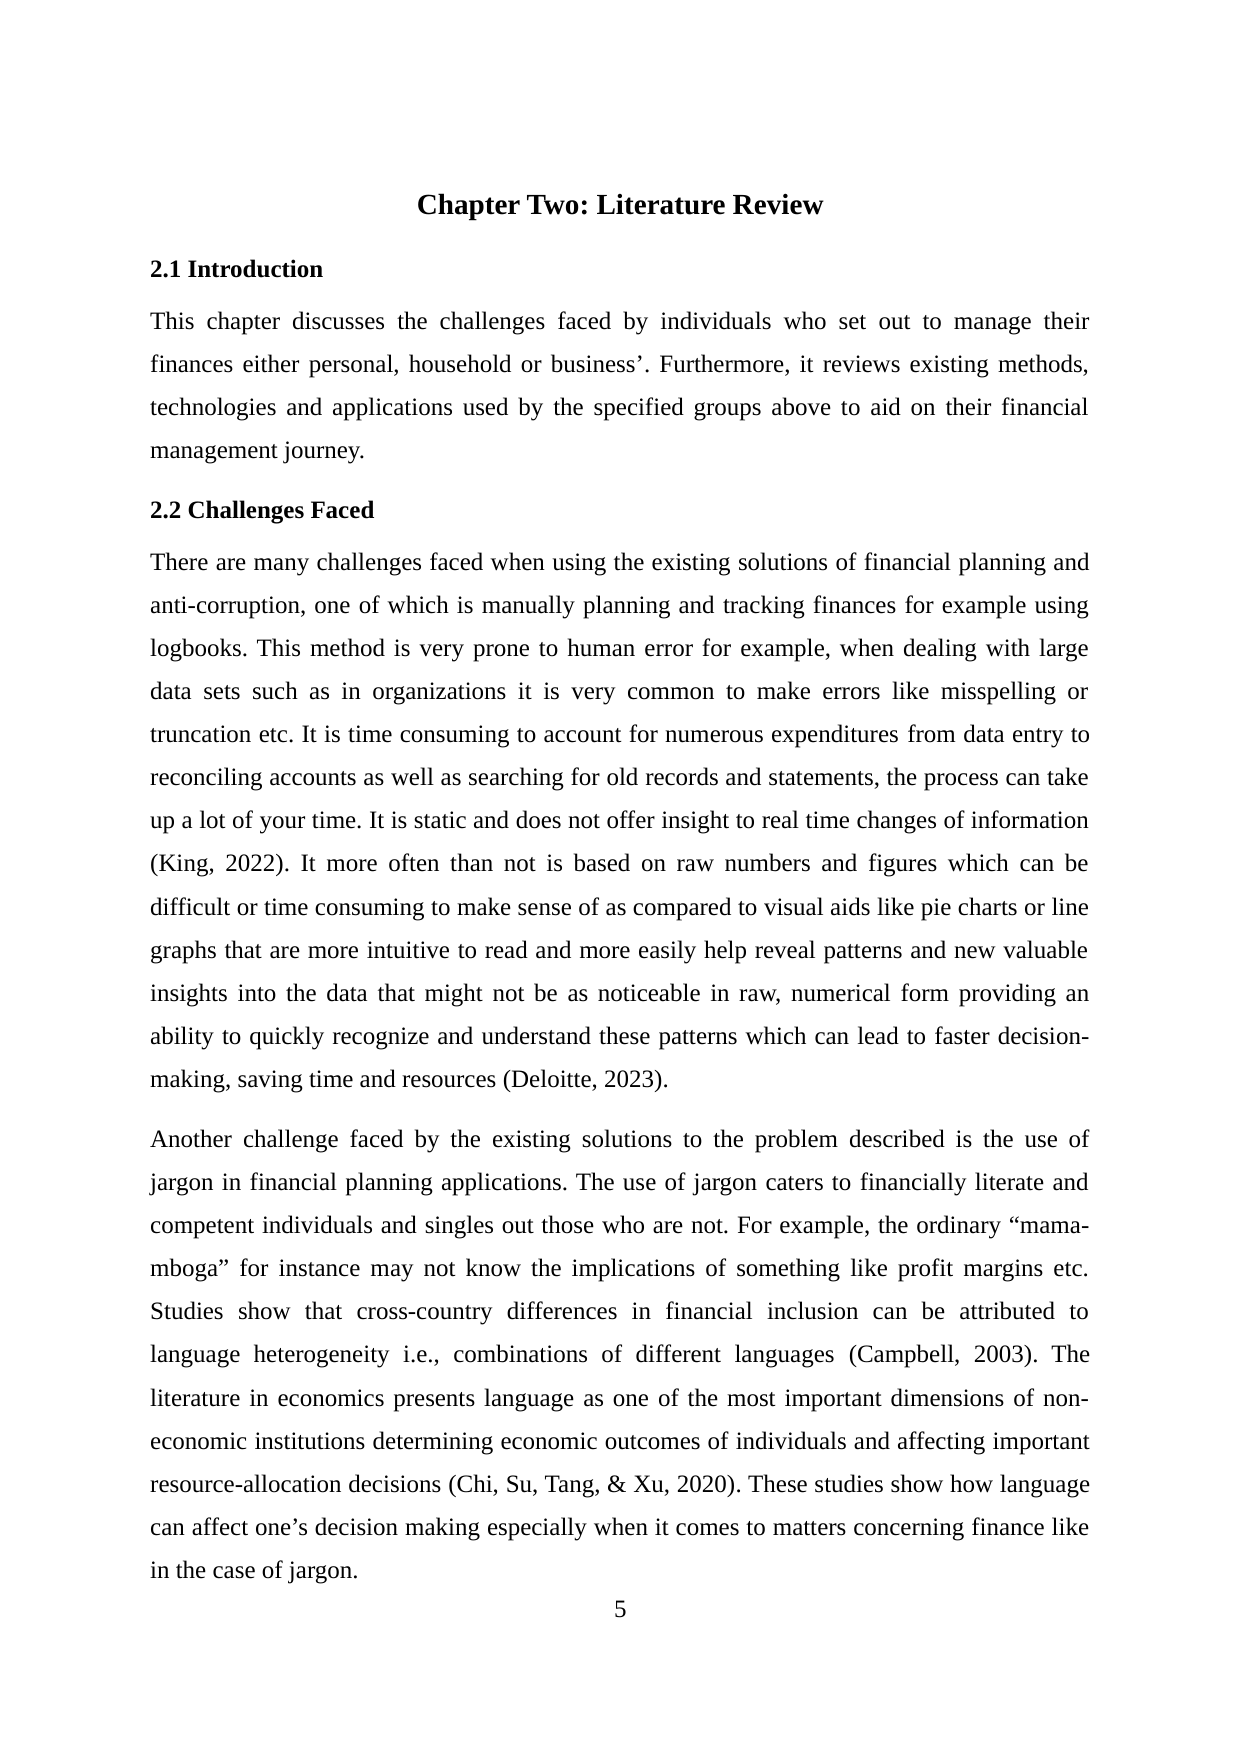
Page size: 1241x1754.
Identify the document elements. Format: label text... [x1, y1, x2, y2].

text There are many challenges faced when using the existing solutions of financial planning and anti-corruption, one of which is manually planning and tracking finances for example using logbooks. This method is very prone to human error for example, when dealing with large data sets such as in organizations it is very common to make errors like misspelling or truncation etc. It is time consuming to account for numerous expenditures from data entry to reconciling accounts as well as searching for old records and statements, the process can take up a lot of your time. It is static and does not offer insight to real time changes of information . It more often than not is based on raw numbers and figures which can be difficult or time consuming to make sense of as compared to visual aids like pie charts or line graphs that are more intuitive to read and more easily help reveal patterns and new valuable insights into the data that might not be as noticeable in raw, numerical form providing an ability to quickly recognize and understand these patterns which can lead to faster decision-making, saving time and resources . [150, 547, 1090, 1093]
subtitle 2.1 Introduction [150, 254, 1090, 283]
text Another challenge faced by the existing solutions to the problem described is the use of jargon in financial planning applications. The use of jargon caters to financially literate and competent individuals and singles out those who are not. For example, the ordinary “mama-mboga” for instance may not know the implications of something like profit margins etc. Studies show that cross-country differences in financial inclusion can be attributed to language heterogeneity i.e., combinations of different languages . The literature in economics presents language as one of the most important dimensions of non-economic institutions determining economic outcomes of individuals and affecting important resource-allocation decisions . These studies show how language can affect one’s decision making especially when it comes to matters concerning finance like in the case of jargon. [150, 1124, 1090, 1584]
text This chapter discusses the challenges faced by individuals who set out to manage their finances either personal, household or business’. Furthermore, it reviews existing methods, technologies and applications used by the specified groups above to aid on their financial management journey. [150, 306, 1090, 464]
subtitle 2.2 Challenges Faced [150, 495, 1090, 524]
subtitle Chapter Two: Literature Review [150, 187, 1090, 221]
